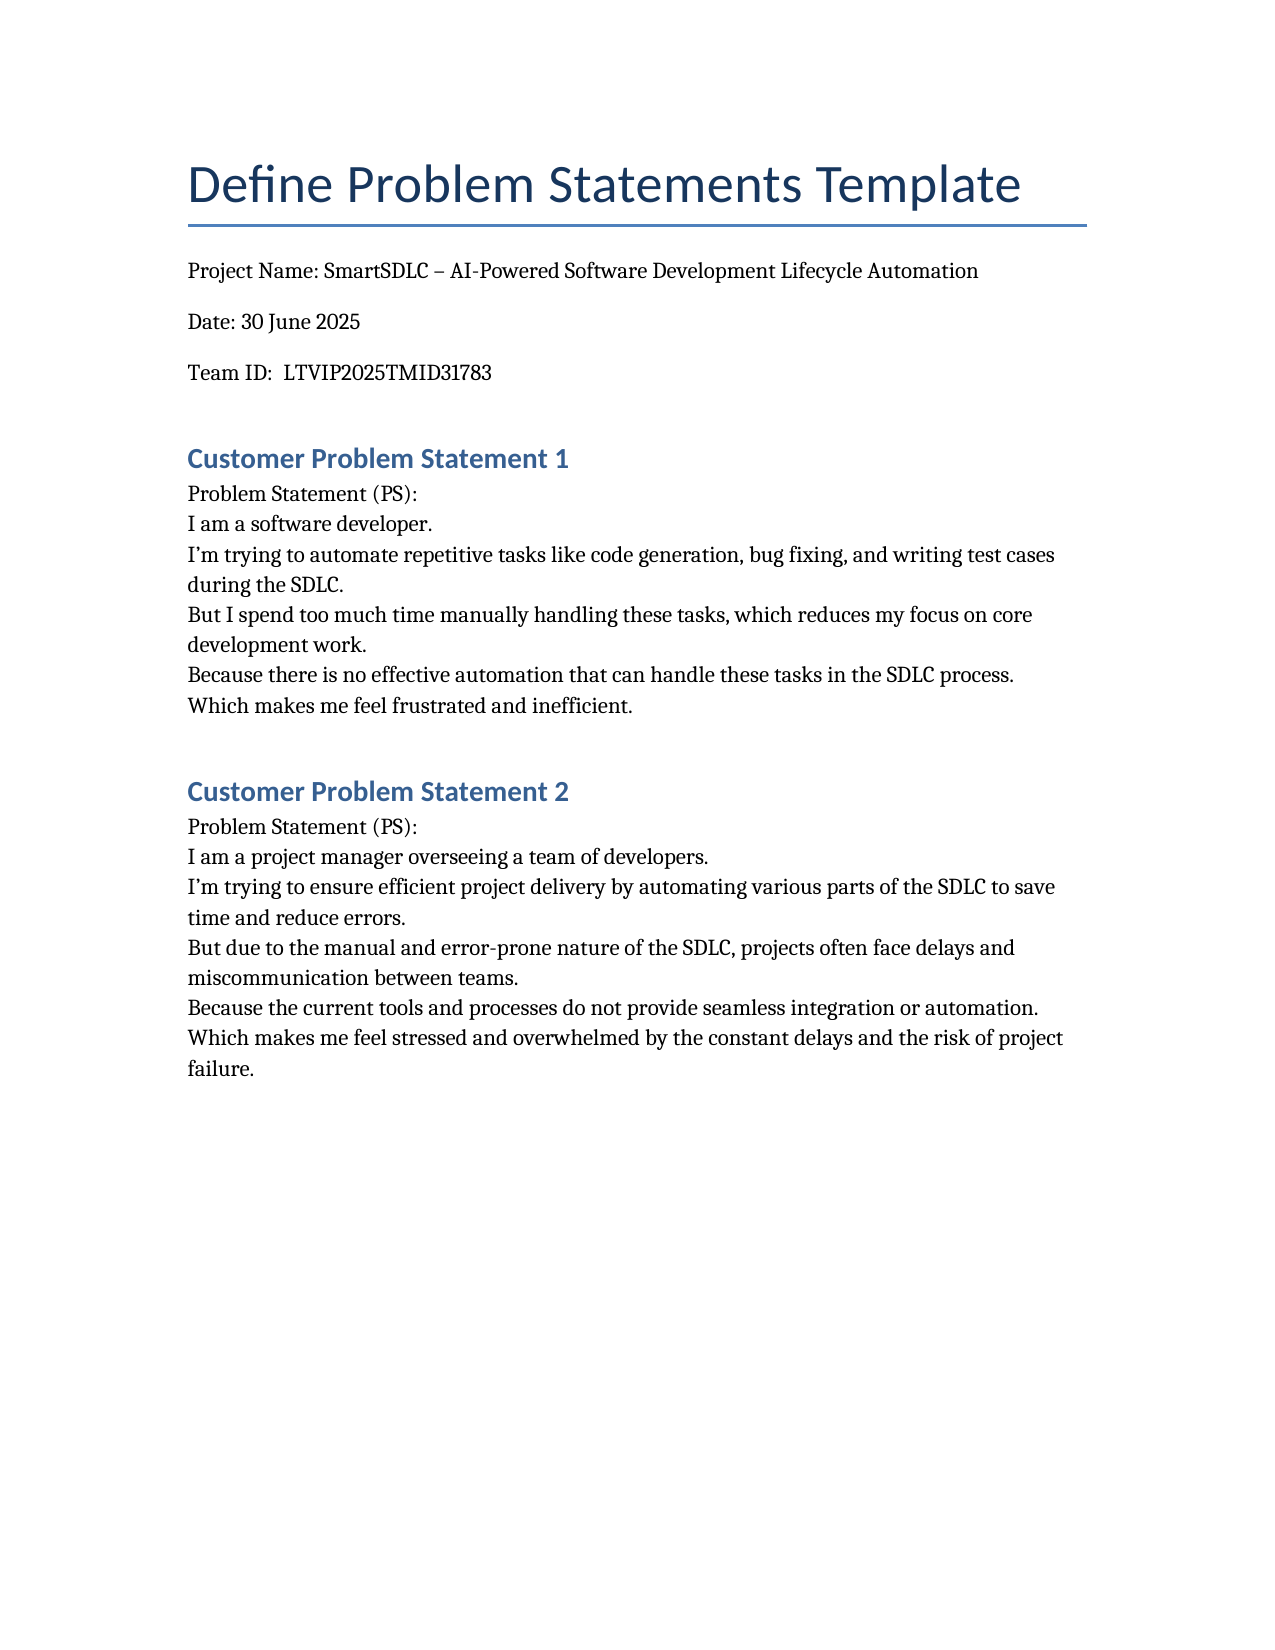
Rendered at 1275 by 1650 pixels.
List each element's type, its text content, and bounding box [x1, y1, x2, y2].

subtitle Customer Problem Statement 2 [187, 773, 1087, 808]
text Team ID: LTVIP2025TMID31783 [187, 360, 1087, 386]
text Project Name: SmartSDLC – AI-Powered Software Development Lifecycle Automation [187, 258, 1087, 284]
text Problem Statement (PS): I am a project manager overseeing a team of developers. I’m trying to ensure efficient project delivery by automating various parts of the SDLC to save time and reduce errors. But due to the manual and error-prone nature of the SDLC, projects often face delays and miscommunication between teams. Because the current tools and processes do not provide seamless integration or automation. Which makes me feel stressed and overwhelmed by the constant delays and the risk of project failure. [187, 814, 1087, 1082]
text Date: 30 June 2025 [187, 309, 1087, 335]
subtitle Customer Problem Statement 1 [187, 440, 1087, 476]
text Problem Statement (PS): I am a software developer. I’m trying to automate repetitive tasks like code generation, bug fixing, and writing test cases during the SDLC. But I spend too much time manually handling these tasks, which reduces my focus on core development work. Because there is no effective automation that can handle these tasks in the SDLC process. Which makes me feel frustrated and inefficient. [187, 481, 1087, 719]
title Define Problem Statements Template [187, 150, 1087, 227]
